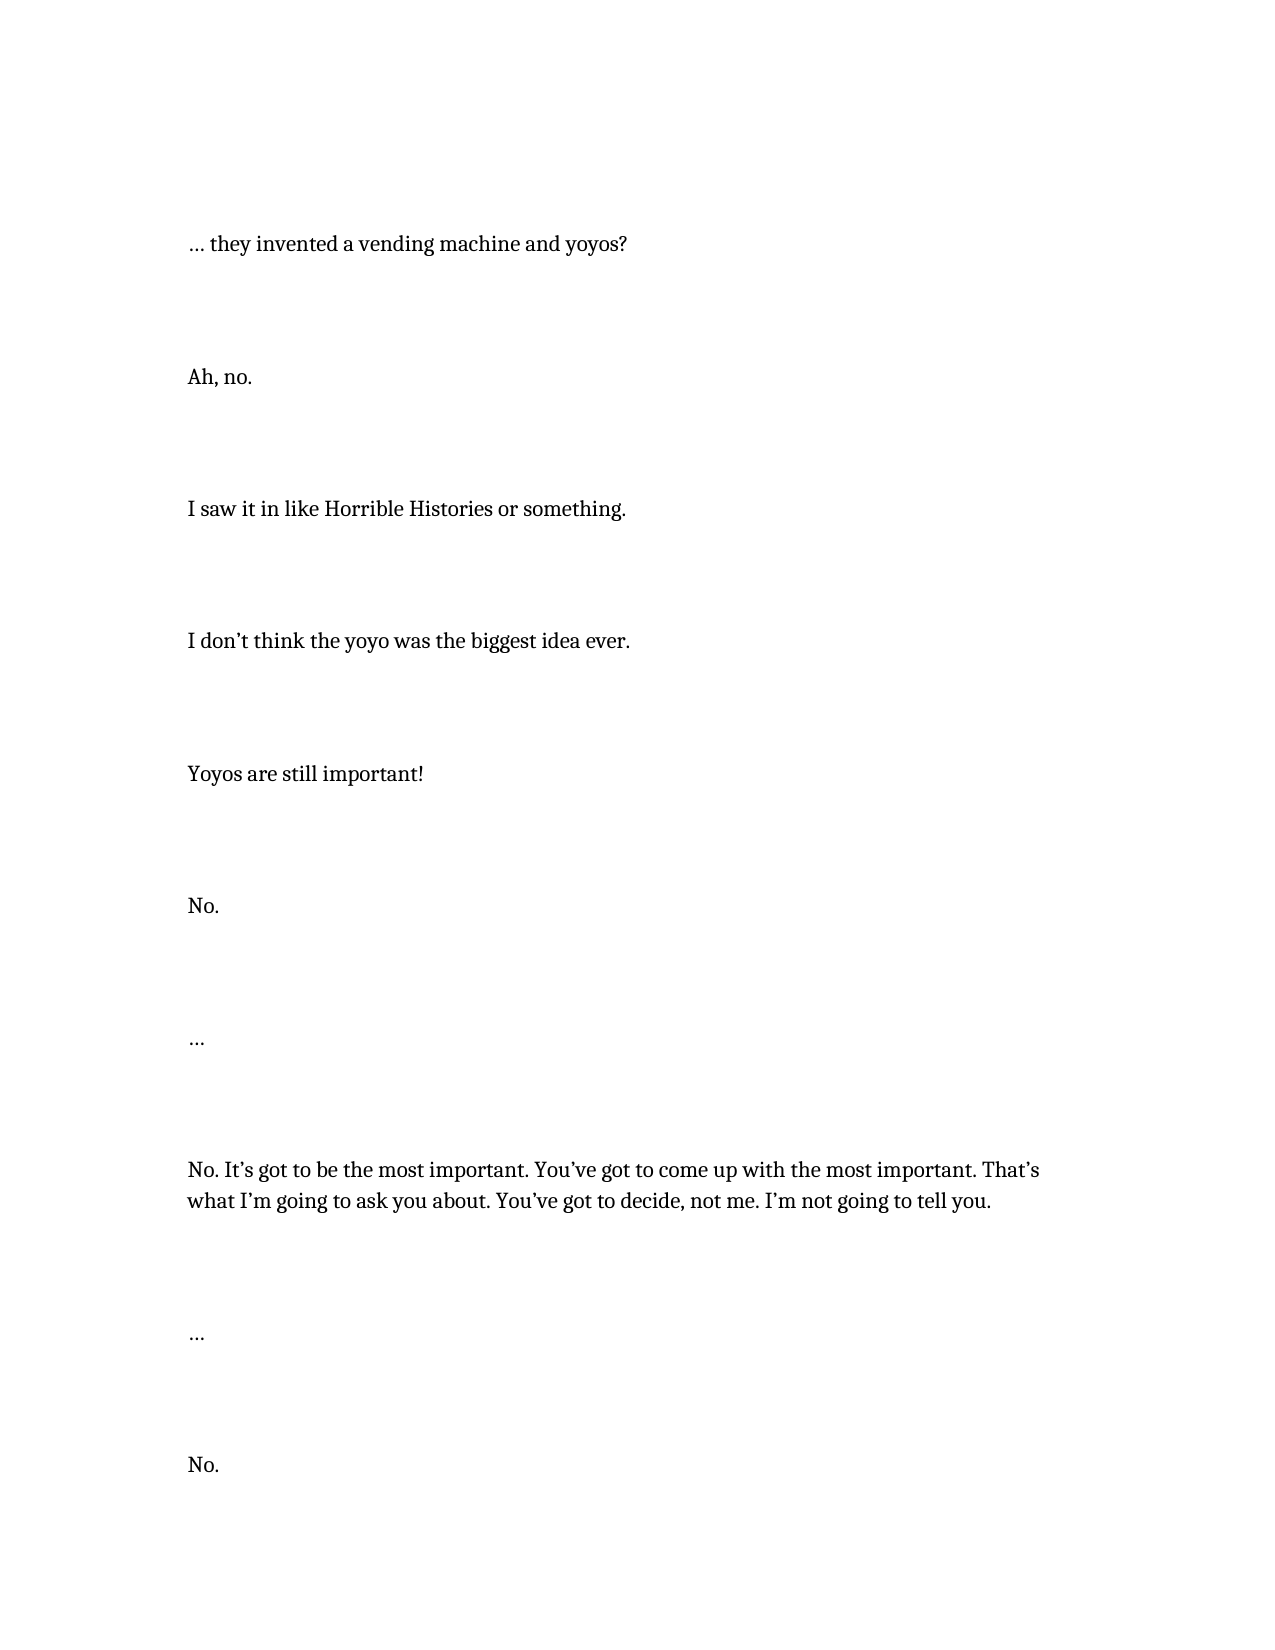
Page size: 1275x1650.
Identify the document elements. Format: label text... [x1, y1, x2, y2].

text … [187, 1025, 1087, 1051]
text Ah, no. [187, 363, 1087, 390]
text I don’t think the yoyo was the biggest idea ever. [187, 628, 1087, 654]
text No. It’s got to be the most important. You’ve got to come up with the most important. That’s what I’m going to ask you about. You’ve got to decide, not me. I’m not going to tell you. [187, 1157, 1087, 1214]
text No. [187, 893, 1087, 919]
text I saw it in like Horrible Histories or something. [187, 496, 1087, 522]
text … [187, 1320, 1087, 1346]
text … they invented a vending machine and yoyos? [187, 231, 1087, 258]
text Yoyos are still important! [187, 760, 1087, 787]
text No. [187, 1452, 1087, 1478]
